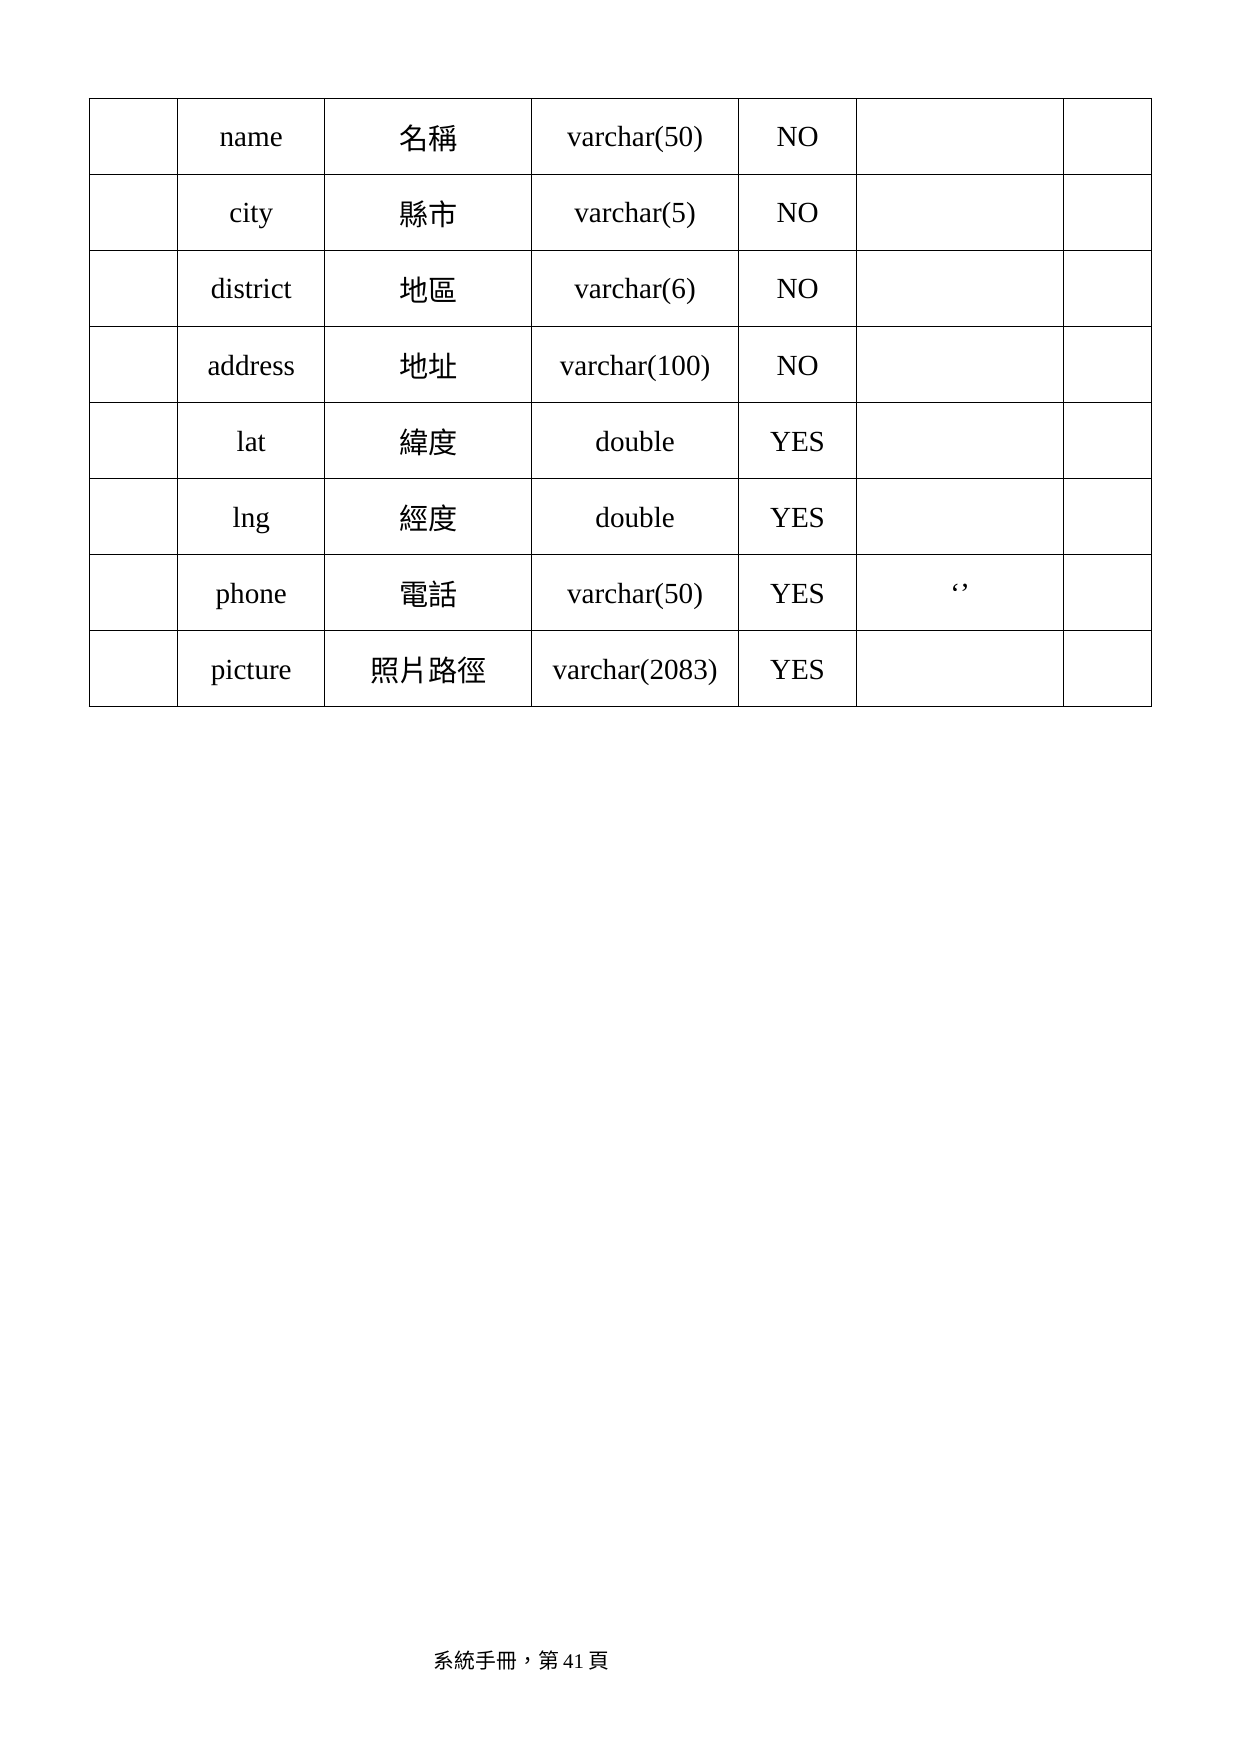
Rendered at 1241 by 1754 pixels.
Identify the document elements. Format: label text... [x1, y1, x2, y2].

table_cell [857, 631, 1063, 706]
table_cell [857, 479, 1063, 554]
table_cell double [532, 403, 738, 478]
table_cell [1064, 555, 1151, 630]
table_cell YES [739, 631, 856, 706]
table_cell YES [739, 403, 856, 478]
table_cell [1064, 99, 1151, 174]
table_cell NO [739, 327, 856, 402]
table_cell 電話 [325, 555, 531, 630]
table_cell NO [739, 251, 856, 326]
table_cell [90, 99, 177, 174]
table_cell varchar(5) [532, 175, 738, 250]
table_cell [90, 175, 177, 250]
table_cell [1064, 175, 1151, 250]
table_cell [90, 555, 177, 630]
table_cell [90, 327, 177, 402]
table_cell phone [178, 555, 324, 630]
table_cell [90, 403, 177, 478]
table_cell varchar(100) [532, 327, 738, 402]
table_cell [1064, 479, 1151, 554]
table_cell ‘’ [857, 555, 1063, 630]
table_cell [1064, 251, 1151, 326]
table_cell [1064, 631, 1151, 706]
table_cell 名稱 [325, 99, 531, 174]
table_cell YES [739, 479, 856, 554]
table_cell NO [739, 175, 856, 250]
table_cell [1064, 403, 1151, 478]
table_cell varchar(2083) [532, 631, 738, 706]
table_cell varchar(6) [532, 251, 738, 326]
table_cell varchar(50) [532, 99, 738, 174]
table_cell double [532, 479, 738, 554]
table_cell [857, 327, 1063, 402]
table_cell 地區 [325, 251, 531, 326]
table_cell [857, 403, 1063, 478]
table_cell NO [739, 99, 856, 174]
table_cell [1064, 327, 1151, 402]
table_cell name [178, 99, 324, 174]
table_cell [90, 251, 177, 326]
table_cell address [178, 327, 324, 402]
table_cell 緯度 [325, 403, 531, 478]
table_cell 照片路徑 [325, 631, 531, 706]
table_cell [857, 99, 1063, 174]
table_cell lng [178, 479, 324, 554]
table_cell [857, 251, 1063, 326]
table_cell varchar(50) [532, 555, 738, 630]
table_cell 地址 [325, 327, 531, 402]
table_cell picture [178, 631, 324, 706]
table_cell YES [739, 555, 856, 630]
table_cell [857, 175, 1063, 250]
table_cell 經度 [325, 479, 531, 554]
table_cell [90, 631, 177, 706]
table_cell district [178, 251, 324, 326]
table_cell city [178, 175, 324, 250]
table_cell lat [178, 403, 324, 478]
table_cell 縣市 [325, 175, 531, 250]
table_cell [90, 479, 177, 554]
